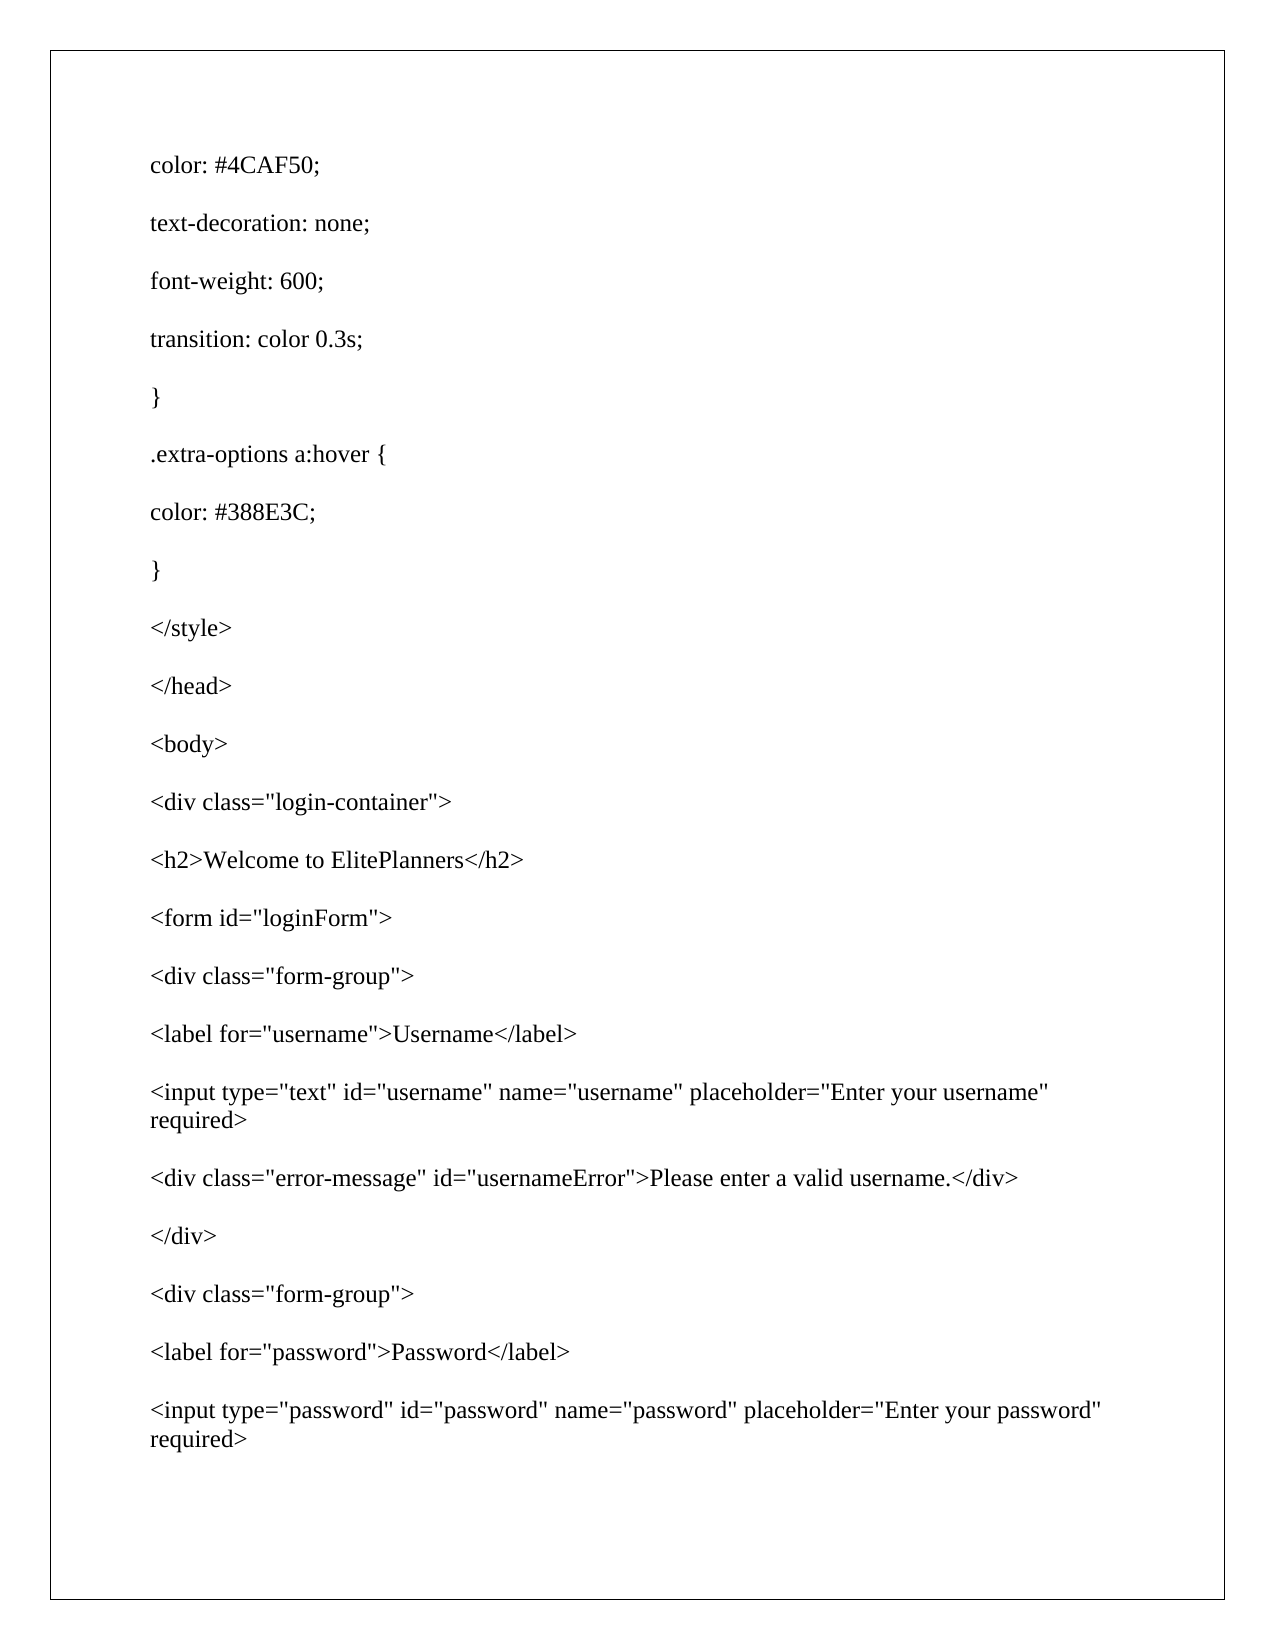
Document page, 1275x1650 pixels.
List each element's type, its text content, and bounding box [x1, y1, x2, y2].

text <div class="form-group"> [150, 961, 1125, 989]
text <div class="login-container"> [150, 787, 1125, 816]
text text-decoration: none; [150, 208, 1125, 237]
text .extra-options a:hover { [150, 439, 1125, 468]
text </head> [150, 671, 1125, 700]
text <input type="text" id="username" name="username" placeholder="Enter your username" required> [150, 1077, 1125, 1134]
text transition: color 0.3s; [150, 324, 1125, 352]
text <div class="form-group"> [150, 1279, 1125, 1308]
text </div> [150, 1221, 1125, 1250]
text </style> [150, 613, 1125, 642]
text <label for="username">Username</label> [150, 1019, 1125, 1047]
text color: #4CAF50; [150, 150, 1125, 179]
text <label for="password">Password</label> [150, 1337, 1125, 1366]
text <div class="error-message" id="usernameError">Please enter a valid username.</div> [150, 1163, 1125, 1192]
text color: #388E3C; [150, 497, 1125, 526]
text } [150, 555, 1125, 584]
text <input type="password" id="password" name="password" placeholder="Enter your password" required> [150, 1395, 1125, 1452]
text font-weight: 600; [150, 266, 1125, 294]
text <form id="loginForm"> [150, 903, 1125, 932]
text <body> [150, 729, 1125, 758]
text <h2>Welcome to ElitePlanners</h2> [150, 845, 1125, 874]
text } [150, 382, 1125, 410]
